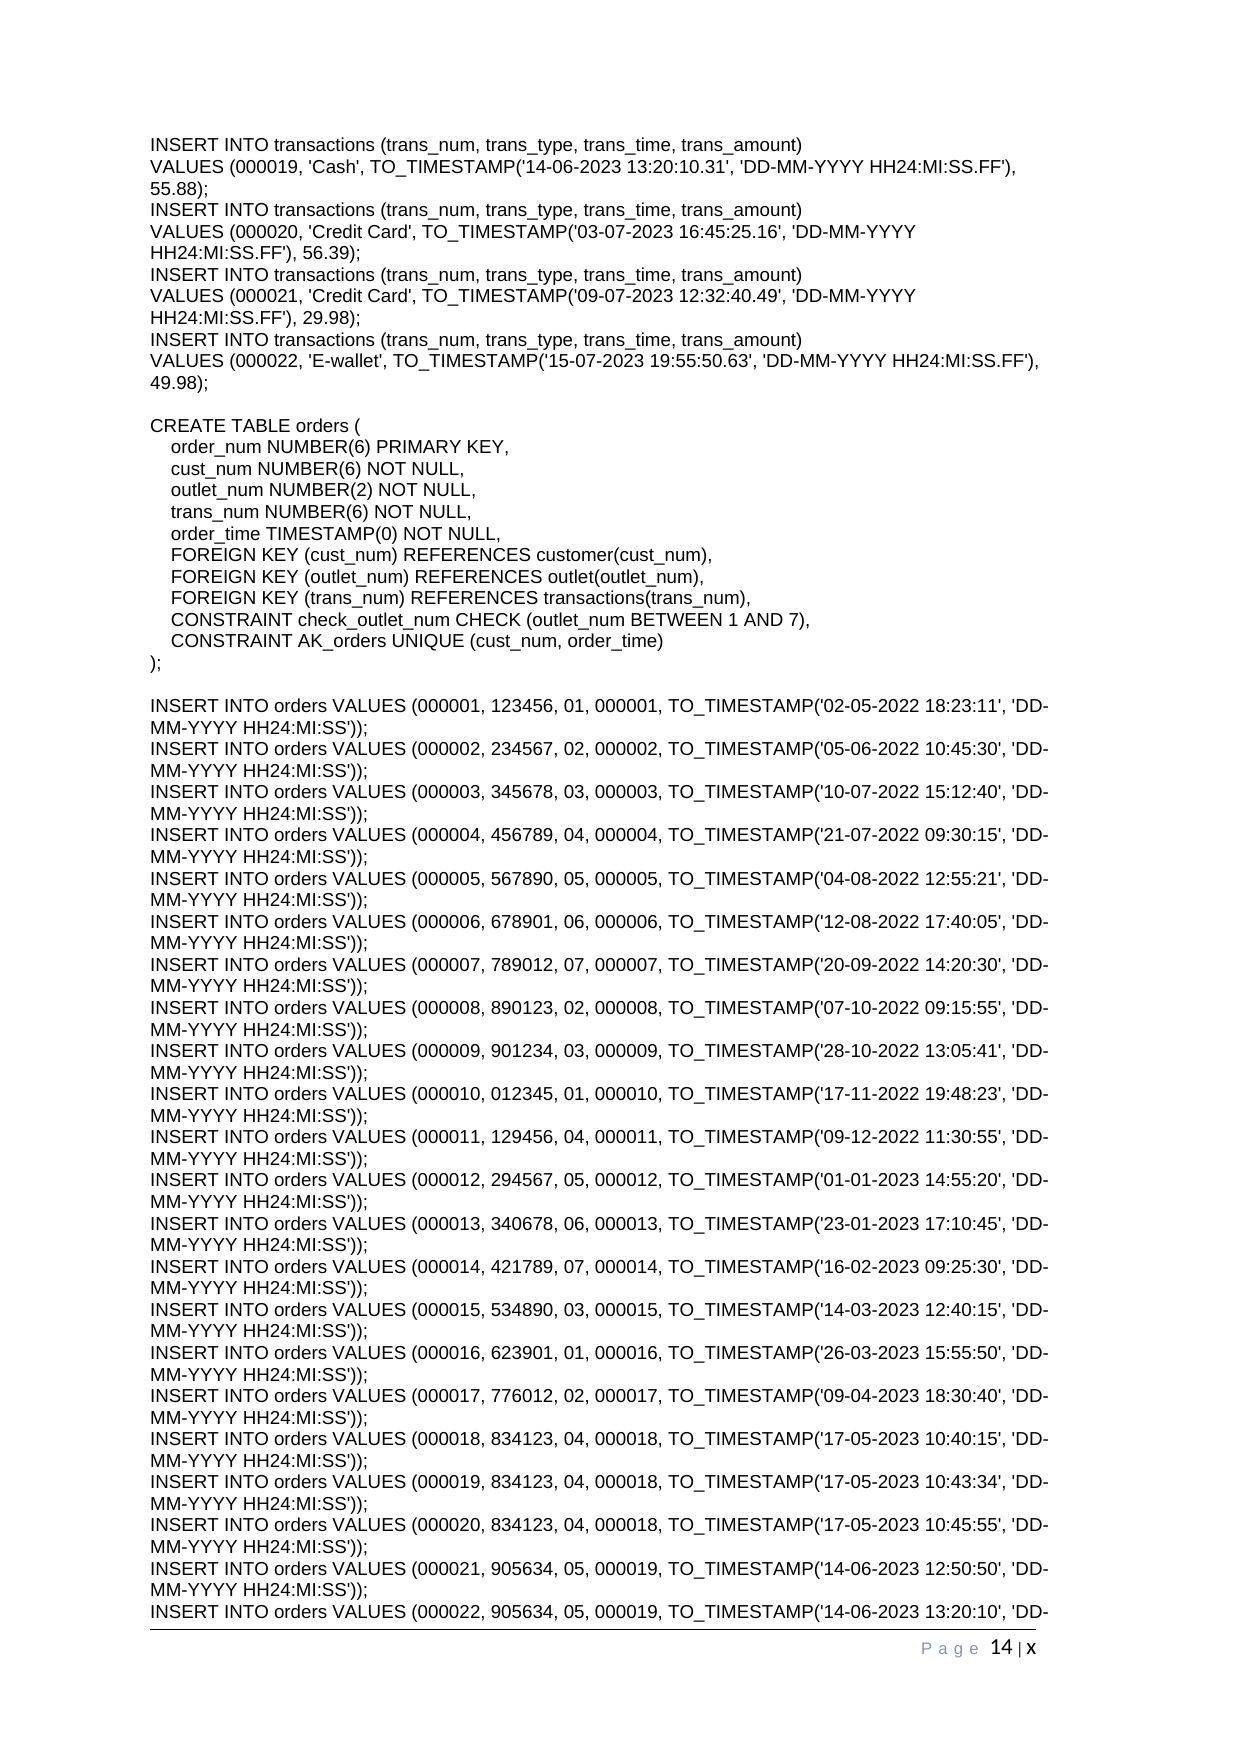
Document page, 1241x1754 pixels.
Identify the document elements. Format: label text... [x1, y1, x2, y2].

text INSERT INTO orders VALUES (000008, 890123, 02, 000008, TO_TIMESTAMP('07-10-2022 09:15:55', 'DD-MM-YYYY HH24:MI:SS')); [150, 997, 1063, 1040]
text CREATE TABLE orders ( [150, 414, 1063, 436]
text INSERT INTO orders VALUES (000013, 340678, 06, 000013, TO_TIMESTAMP('23-01-2023 17:10:45', 'DD-MM-YYYY HH24:MI:SS')); [150, 1212, 1063, 1256]
text INSERT INTO orders VALUES (000016, 623901, 01, 000016, TO_TIMESTAMP('26-03-2023 15:55:50', 'DD-MM-YYYY HH24:MI:SS')); [150, 1342, 1063, 1385]
text FOREIGN KEY (trans_num) REFERENCES transactions(trans_num), [150, 587, 1063, 609]
text INSERT INTO orders VALUES (000020, 834123, 04, 000018, TO_TIMESTAMP('17-05-2023 10:45:55', 'DD-MM-YYYY HH24:MI:SS')); [150, 1514, 1063, 1557]
text CONSTRAINT check_outlet_num CHECK (outlet_num BETWEEN 1 AND 7), [150, 609, 1063, 630]
text cust_num NUMBER(6) NOT NULL, [150, 458, 1063, 479]
text order_time TIMESTAMP(0) NOT NULL, [150, 522, 1063, 544]
text INSERT INTO orders VALUES (000006, 678901, 06, 000006, TO_TIMESTAMP('12-08-2022 17:40:05', 'DD-MM-YYYY HH24:MI:SS')); [150, 911, 1063, 954]
text INSERT INTO orders VALUES (000003, 345678, 03, 000003, TO_TIMESTAMP('10-07-2022 15:12:40', 'DD-MM-YYYY HH24:MI:SS')); [150, 781, 1063, 824]
text INSERT INTO orders VALUES (000002, 234567, 02, 000002, TO_TIMESTAMP('05-06-2022 10:45:30', 'DD-MM-YYYY HH24:MI:SS')); [150, 738, 1063, 781]
text INSERT INTO transactions (trans_num, trans_type, trans_time, trans_amount) [150, 264, 1063, 285]
text VALUES (000019, 'Cash', TO_TIMESTAMP('14-06-2023 13:20:10.31', 'DD-MM-YYYY HH24:MI:SS.FF'), 55.88); [150, 156, 1063, 199]
text INSERT INTO orders VALUES (000019, 834123, 04, 000018, TO_TIMESTAMP('17-05-2023 10:43:34', 'DD-MM-YYYY HH24:MI:SS')); [150, 1471, 1063, 1514]
text order_num NUMBER(6) PRIMARY KEY, [150, 436, 1063, 458]
text VALUES (000020, 'Credit Card', TO_TIMESTAMP('03-07-2023 16:45:25.16', 'DD-MM-YYYY HH24:MI:SS.FF'), 56.39); [150, 221, 1063, 264]
text INSERT INTO orders VALUES (000005, 567890, 05, 000005, TO_TIMESTAMP('04-08-2022 12:55:21', 'DD-MM-YYYY HH24:MI:SS')); [150, 867, 1063, 911]
text INSERT INTO orders VALUES (000010, 012345, 01, 000010, TO_TIMESTAMP('17-11-2022 19:48:23', 'DD-MM-YYYY HH24:MI:SS')); [150, 1083, 1063, 1126]
text INSERT INTO orders VALUES (000012, 294567, 05, 000012, TO_TIMESTAMP('01-01-2023 14:55:20', 'DD-MM-YYYY HH24:MI:SS')); [150, 1169, 1063, 1212]
text INSERT INTO orders VALUES (000007, 789012, 07, 000007, TO_TIMESTAMP('20-09-2022 14:20:30', 'DD-MM-YYYY HH24:MI:SS')); [150, 954, 1063, 997]
text VALUES (000022, 'E-wallet', TO_TIMESTAMP('15-07-2023 19:55:50.63', 'DD-MM-YYYY HH24:MI:SS.FF'), 49.98); [150, 350, 1063, 393]
text INSERT INTO transactions (trans_num, trans_type, trans_time, trans_amount) [150, 328, 1063, 350]
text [150, 134, 1063, 156]
text INSERT INTO orders VALUES (000018, 834123, 04, 000018, TO_TIMESTAMP('17-05-2023 10:40:15', 'DD-MM-YYYY HH24:MI:SS')); [150, 1428, 1063, 1471]
text outlet_num NUMBER(2) NOT NULL, [150, 479, 1063, 501]
text INSERT INTO orders VALUES (000001, 123456, 01, 000001, TO_TIMESTAMP('02-05-2022 18:23:11', 'DD-MM-YYYY HH24:MI:SS')); [150, 695, 1063, 738]
text INSERT INTO orders VALUES (000021, 905634, 05, 000019, TO_TIMESTAMP('14-06-2023 12:50:50', 'DD-MM-YYYY HH24:MI:SS')); [150, 1557, 1063, 1601]
text CONSTRAINT AK_orders UNIQUE (cust_num, order_time) [150, 630, 1063, 652]
text INSERT INTO transactions (trans_num, trans_type, trans_time, trans_amount) [150, 199, 1063, 221]
text VALUES (000021, 'Credit Card', TO_TIMESTAMP('09-07-2023 12:32:40.49', 'DD-MM-YYYY HH24:MI:SS.FF'), 29.98); [150, 285, 1063, 328]
text INSERT INTO orders VALUES (000015, 534890, 03, 000015, TO_TIMESTAMP('14-03-2023 12:40:15', 'DD-MM-YYYY HH24:MI:SS')); [150, 1299, 1063, 1342]
text INSERT INTO orders VALUES (000004, 456789, 04, 000004, TO_TIMESTAMP('21-07-2022 09:30:15', 'DD-MM-YYYY HH24:MI:SS')); [150, 824, 1063, 867]
text ); [150, 652, 1063, 673]
text INSERT INTO orders VALUES (000017, 776012, 02, 000017, TO_TIMESTAMP('09-04-2023 18:30:40', 'DD-MM-YYYY HH24:MI:SS')); [150, 1385, 1063, 1428]
text INSERT INTO orders VALUES (000009, 901234, 03, 000009, TO_TIMESTAMP('28-10-2022 13:05:41', 'DD-MM-YYYY HH24:MI:SS')); [150, 1040, 1063, 1083]
text INSERT INTO orders VALUES (000014, 421789, 07, 000014, TO_TIMESTAMP('16-02-2023 09:25:30', 'DD-MM-YYYY HH24:MI:SS')); [150, 1256, 1063, 1299]
text FOREIGN KEY (outlet_num) REFERENCES outlet(outlet_num), [150, 566, 1063, 587]
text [150, 1601, 1063, 1622]
text FOREIGN KEY (cust_num) REFERENCES customer(cust_num), [150, 544, 1063, 566]
text INSERT INTO orders VALUES (000011, 129456, 04, 000011, TO_TIMESTAMP('09-12-2022 11:30:55', 'DD-MM-YYYY HH24:MI:SS')); [150, 1126, 1063, 1169]
text trans_num NUMBER(6) NOT NULL, [150, 501, 1063, 522]
